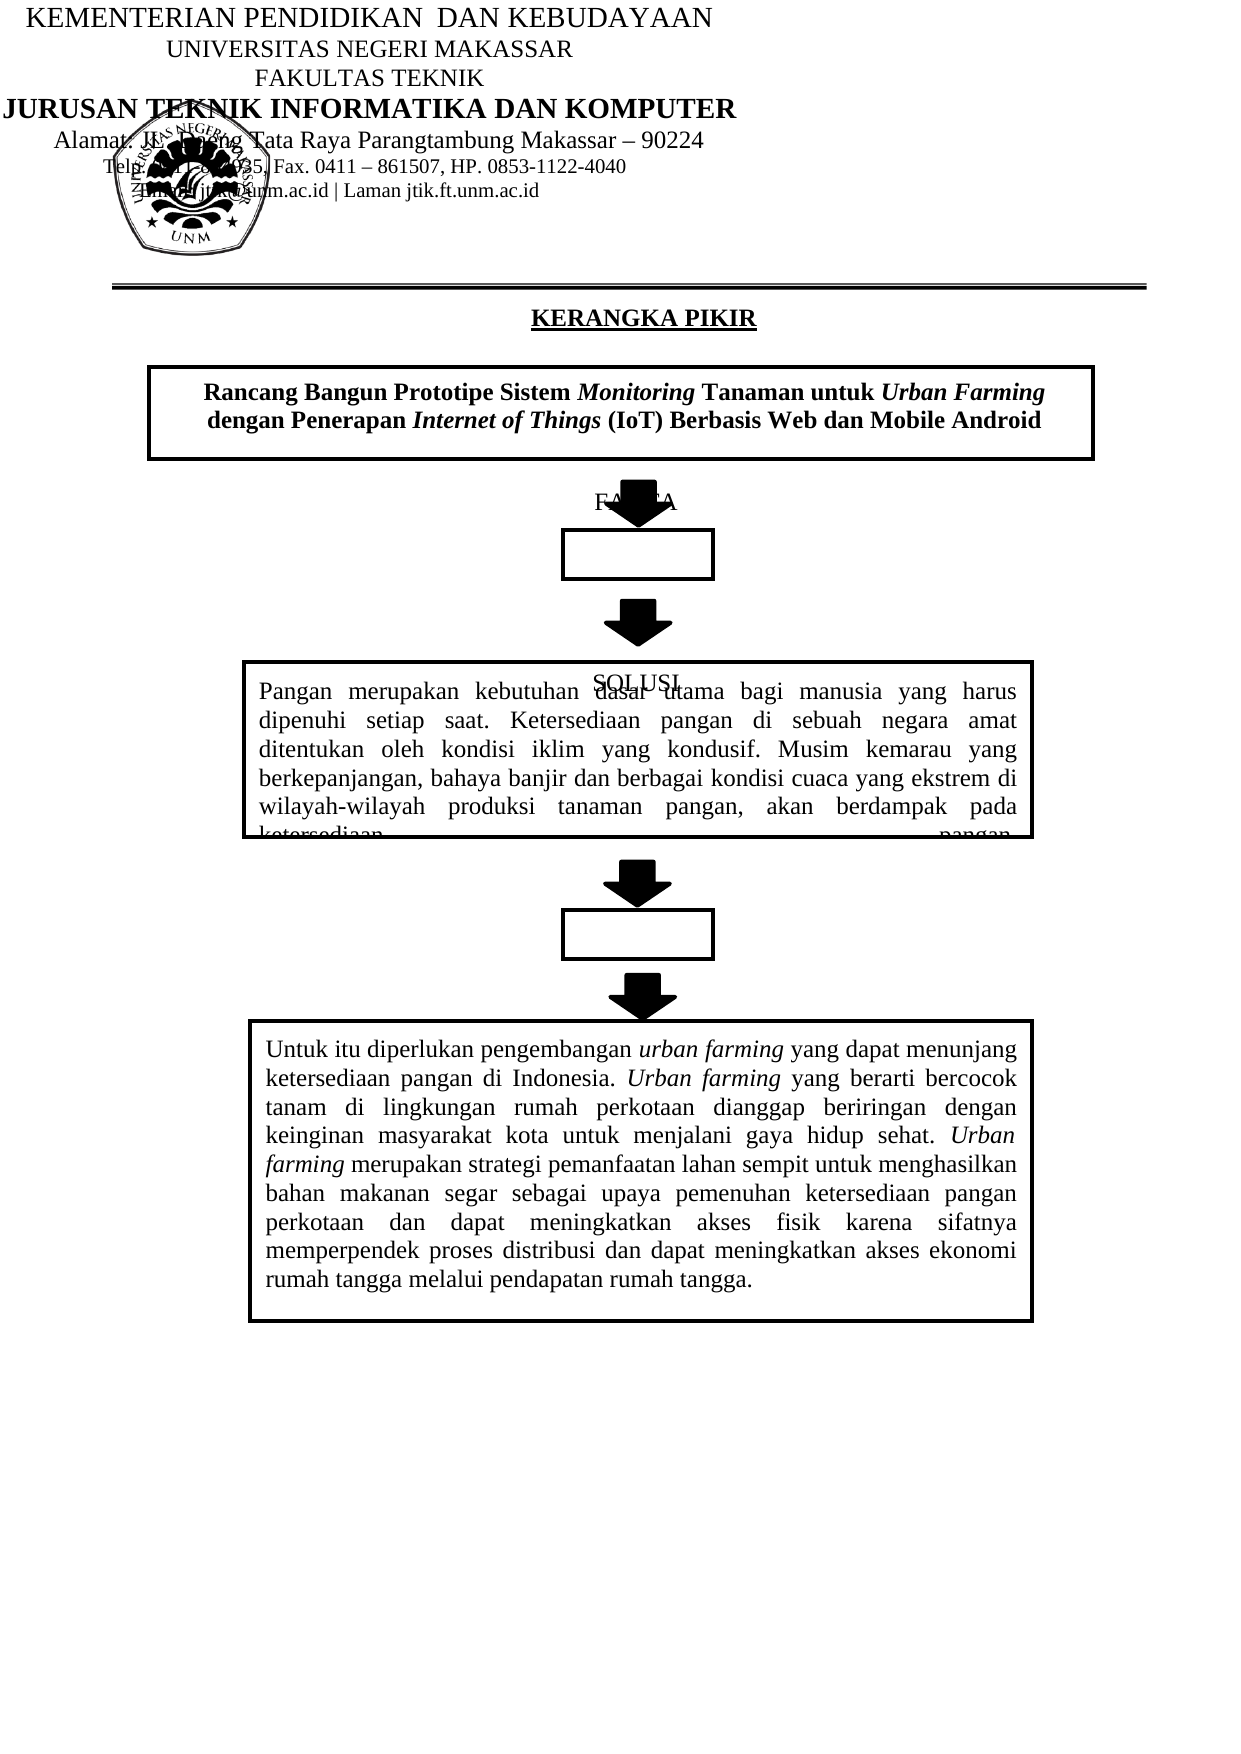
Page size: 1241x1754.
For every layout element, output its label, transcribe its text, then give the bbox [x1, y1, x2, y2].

subtitle KERANGKA PIKIR [206, 303, 1082, 332]
picture [112, 98, 270, 256]
